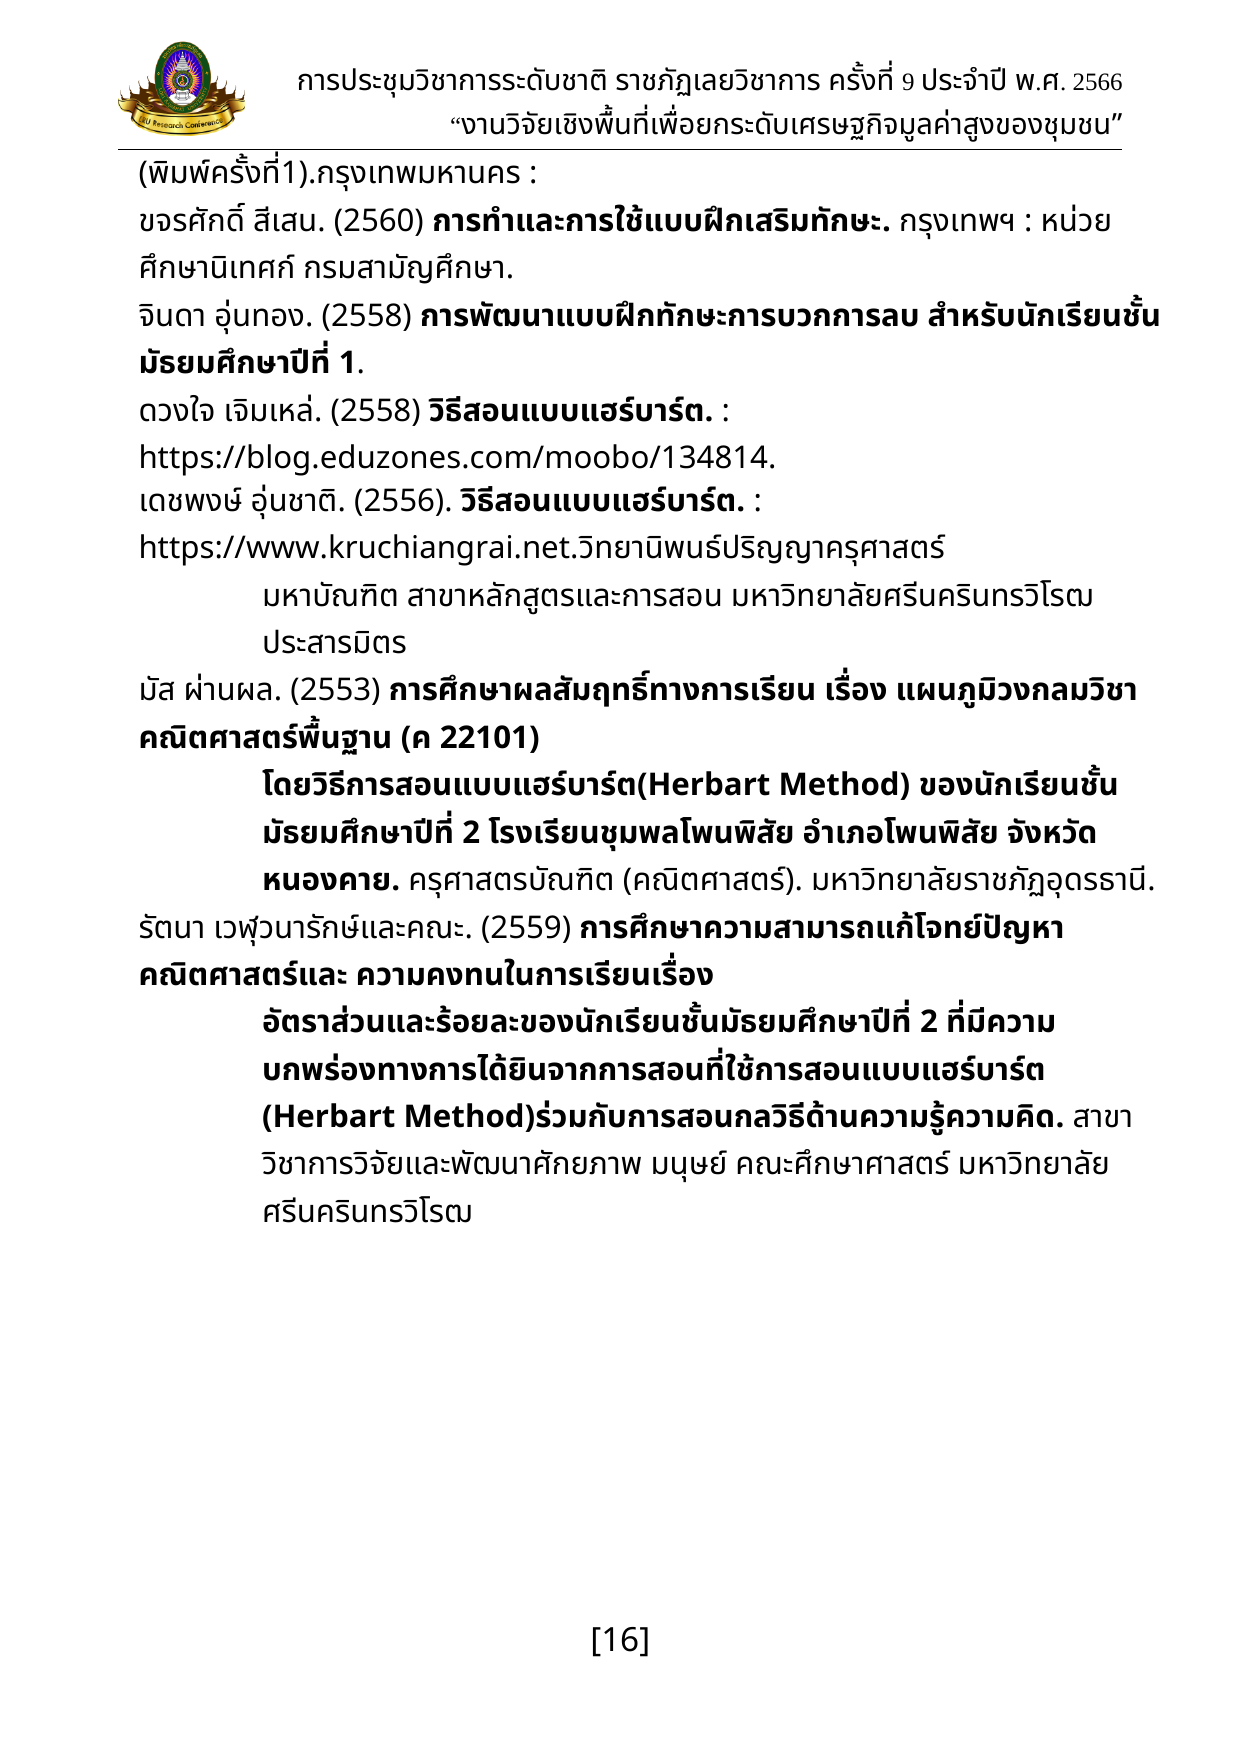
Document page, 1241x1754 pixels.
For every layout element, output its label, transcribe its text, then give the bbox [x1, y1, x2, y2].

table_cell ดวงใจ เจิมเหล่. (2558) วิธีสอนแบบแฮร์บาร์ต. : https://blog.eduzones.com/moobo/134814. [127, 388, 1177, 478]
table_cell มัส ผ่านผล. (2553) การศึกษาผลสัมฤทธิ์ทางการเรียน เรื่อง แผนภูมิวงกลมวิชาคณิตศาสตร์พื้นฐาน (ค 22101) [127, 667, 1177, 762]
table_cell ขจรศักดิ์ สีเสน. (2560) การทำและการใช้แบบฝึกเสริมทักษะ. กรุงเทพฯ : หน่วยศึกษานิเทศก์ กรมสามัญศึกษา. [127, 198, 1177, 293]
table_cell โดยวิธีการสอนแบบแฮร์บาร์ต(Herbart Method) ของนักเรียนชั้นมัธยมศึกษาปีที่ 2 โรงเรียนชุมพลโพนพิสัย อำเภอโพนพิสัย จังหวัดหนองคาย. ครุศาสตรบัณฑิต (คณิตศาสตร์). มหาวิทยาลัยราชภัฏอุดรธานี. [251, 762, 1177, 905]
table_cell มหาบัณฑิต สาขาหลักสูตรและการสอน มหาวิทยาลัยศรีนครินทรวิโรฒ ประสารมิตร [251, 573, 1177, 667]
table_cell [127, 150, 1177, 198]
table_cell อัตราส่วนและร้อยละของนักเรียนชั้นมัธยมศึกษาปีที่ 2 ที่มีความบกพร่องทางการได้ยินจากการสอนที่ใช้การสอนแบบแฮร์บาร์ต (Herbart Method)ร่วมกับการสอนกลวิธีด้านความรู้ความคิด. สาขาวิชาการวิจัยและพัฒนาศักยภาพ มนุษย์ คณะศึกษาศาสตร์ มหาวิทยาลัยศรีนครินทรวิโรฒ [251, 1000, 1177, 1236]
table_cell จินดา อุ่นทอง. (2558) การพัฒนาแบบฝึกทักษะการบวกการลบ สำหรับนักเรียนชั้นมัธยมศึกษาปีที่ 1. [127, 293, 1177, 388]
table_cell รัตนา เวฬุวนารักษ์และคณะ. (2559) การศึกษาความสามารถแก้โจทย์ปัญหาคณิตศาสตร์และ ความคงทนในการเรียนเรื่อง [127, 905, 1177, 999]
picture [116, 40, 245, 134]
table_cell เดชพงษ์ อุ่นชาติ. (2556). วิธีสอนแบบแฮร์บาร์ต. : https://www.kruchiangrai.net.วิทยานิพนธ์ปริญญาครุศาสตร์ [127, 478, 1177, 573]
